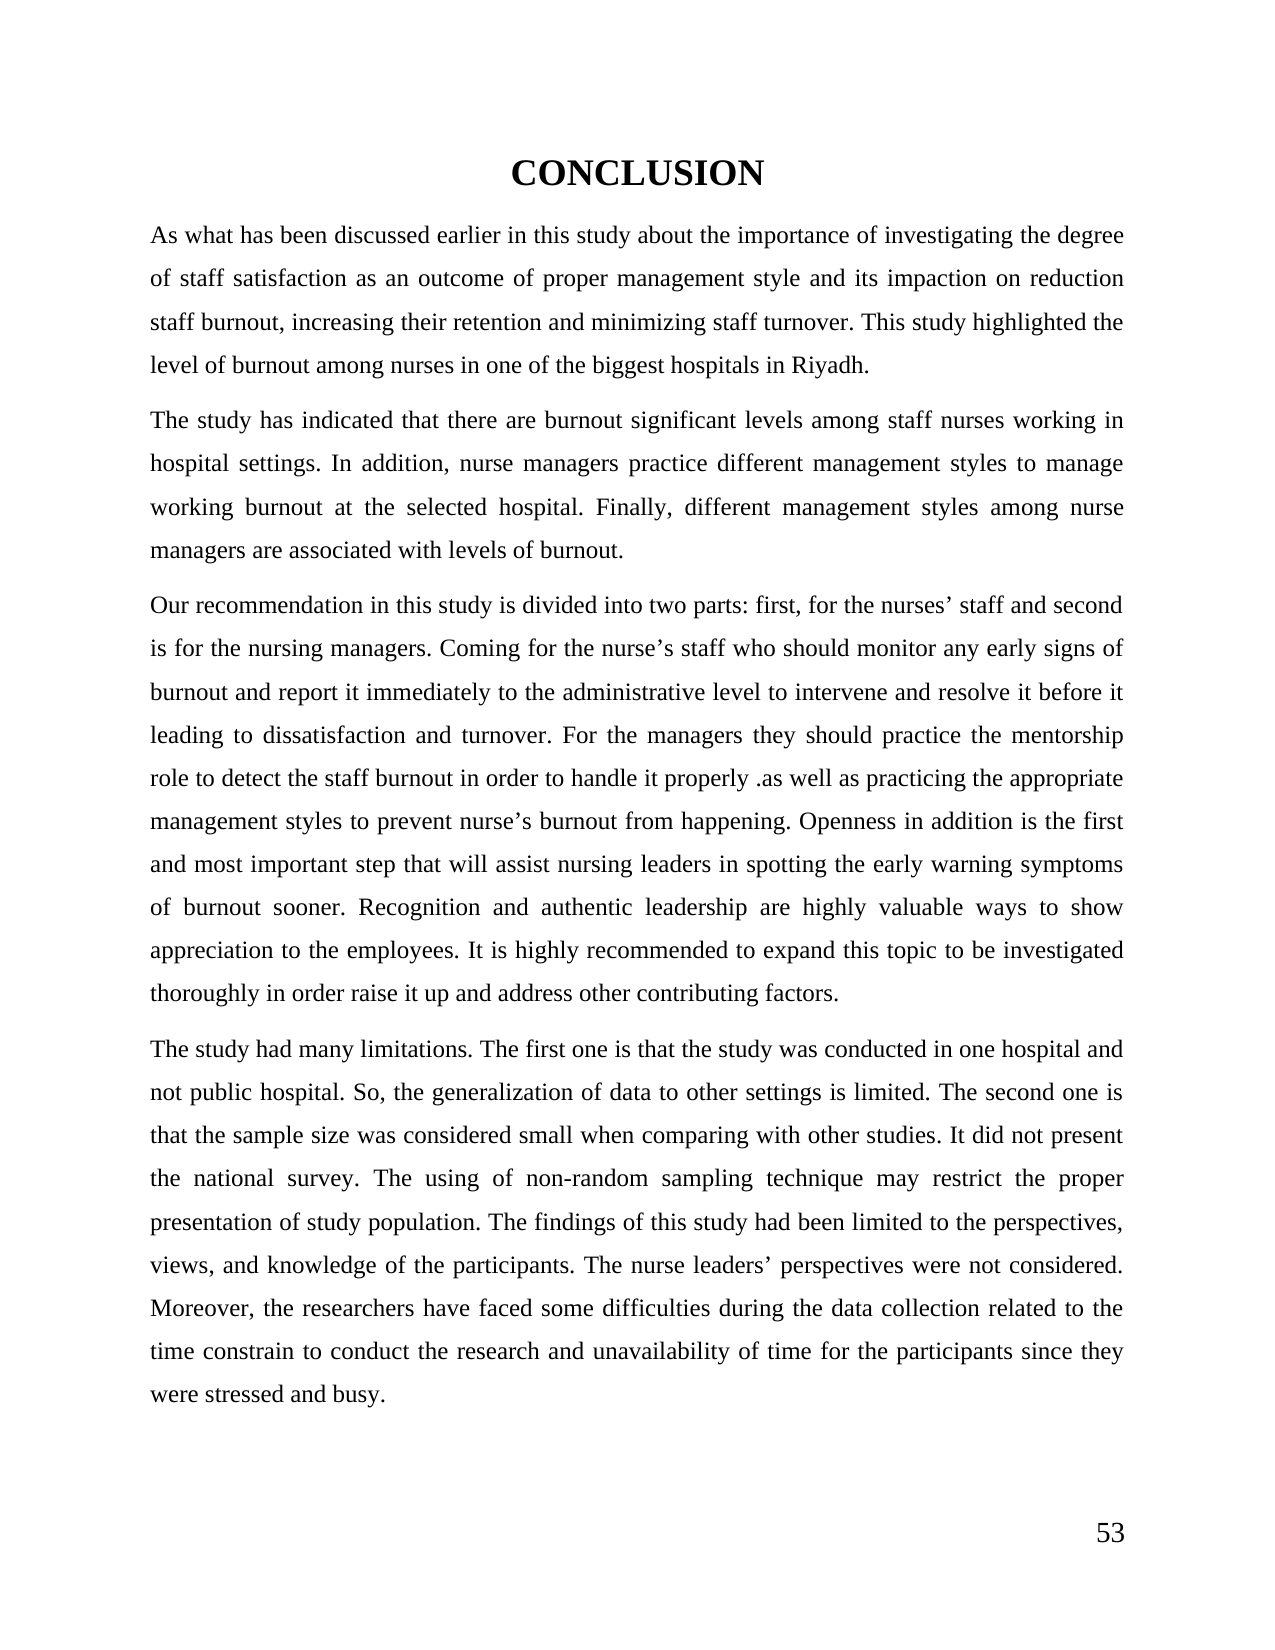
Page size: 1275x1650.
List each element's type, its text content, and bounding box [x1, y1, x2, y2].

text The study has indicated that there are burnout significant levels among staff nurses working in hospital settings. In addition, nurse managers practice different management styles to manage working burnout at the selected hospital. Finally, different management styles among nurse managers are associated with levels of burnout. [150, 405, 1125, 563]
text As what has been discussed earlier in this study about the importance of investigating the degree of staff satisfaction as an outcome of proper management style and its impaction on reduction staff burnout, increasing their retention and minimizing staff turnover. This study highlighted the level of burnout among nurses in one of the biggest hospitals in Riyadh. [150, 220, 1125, 378]
text The study had many limitations. The first one is that the study was conducted in one hospital and not public hospital. So, the generalization of data to other settings is limited. The second one is that the sample size was considered small when comparing with other studies. It did not present the national survey. The using of non-random sampling technique may restrict the proper presentation of study population. The findings of this study had been limited to the perspectives, views, and knowledge of the participants. The nurse leaders’ perspectives were not considered. Moreover, the researchers have faced some difficulties during the data collection related to the time constrain to conduct the research and unavailability of time for the participants since they were stressed and busy. [150, 1034, 1125, 1408]
subtitle CONCLUSION [150, 150, 1125, 193]
text Our recommendation in this study is divided into two parts: first, for the nurses’ staff and second is for the nursing managers. Coming for the nurse’s staff who should monitor any early signs of burnout and report it immediately to the administrative level to intervene and resolve it before it leading to dissatisfaction and turnover. For the managers they should practice the mentorship role to detect the staff burnout in order to handle it properly .as well as practicing the appropriate management styles to prevent nurse’s burnout from happening. Openness in addition is the first and most important step that will assist nursing leaders in spotting the early warning symptoms of burnout sooner. Recognition and authentic leadership are highly valuable ways to show appreciation to the employees. It is highly recommended to expand this topic to be investigated thoroughly in order raise it up and address other contributing factors. [150, 590, 1125, 1007]
